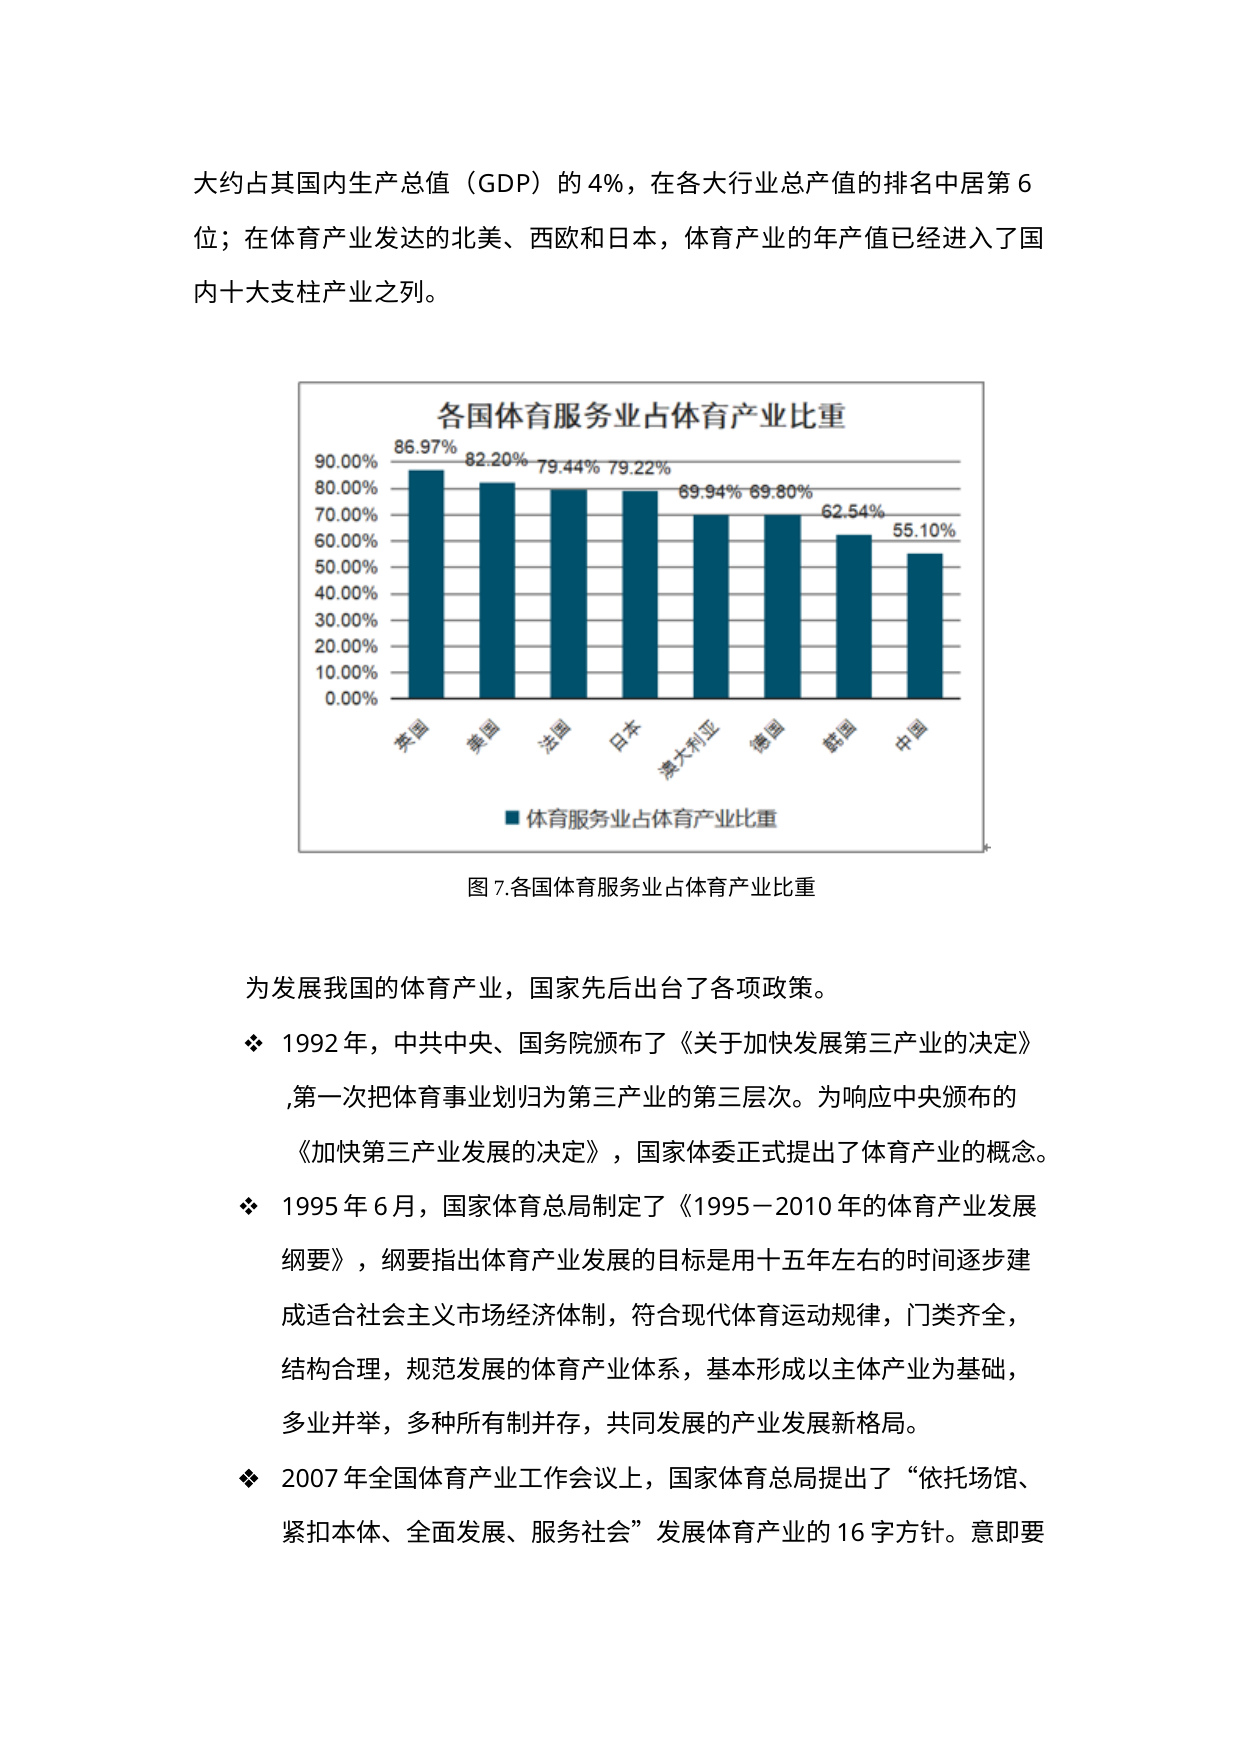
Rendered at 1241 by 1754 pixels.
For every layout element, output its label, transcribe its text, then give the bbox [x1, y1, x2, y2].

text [193, 164, 1047, 309]
list 1992年，中共中央、国务院颁布了《关于加快发展第三产业的决定》 ,第一次把体育事业划归为第三产业的第三层次。为响应中央颁布的《加快第三产业发展的决定》，国家体委正式提出了体育产业的概念。 [242, 1023, 1047, 1168]
picture [292, 377, 991, 858]
text 图7.各国体育服务业占体育产业比重 [193, 870, 1047, 902]
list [237, 1458, 1047, 1549]
list 1995年6月，国家体育总局制定了《1995－2010年的体育产业发展纲要》，纲要指出体育产业发展的目标是用十五年左右的时间逐步建成适合社会主义市场经济体制，符合现代体育运动规律，门类齐全，结构合理，规范发展的体育产业体系，基本形成以主体产业为基础，多业并举，多种所有制并存，共同发展的产业发展新格局。 [237, 1186, 1047, 1440]
text 为发展我国的体育产业，国家先后出台了各项政策。 [193, 969, 1047, 1005]
